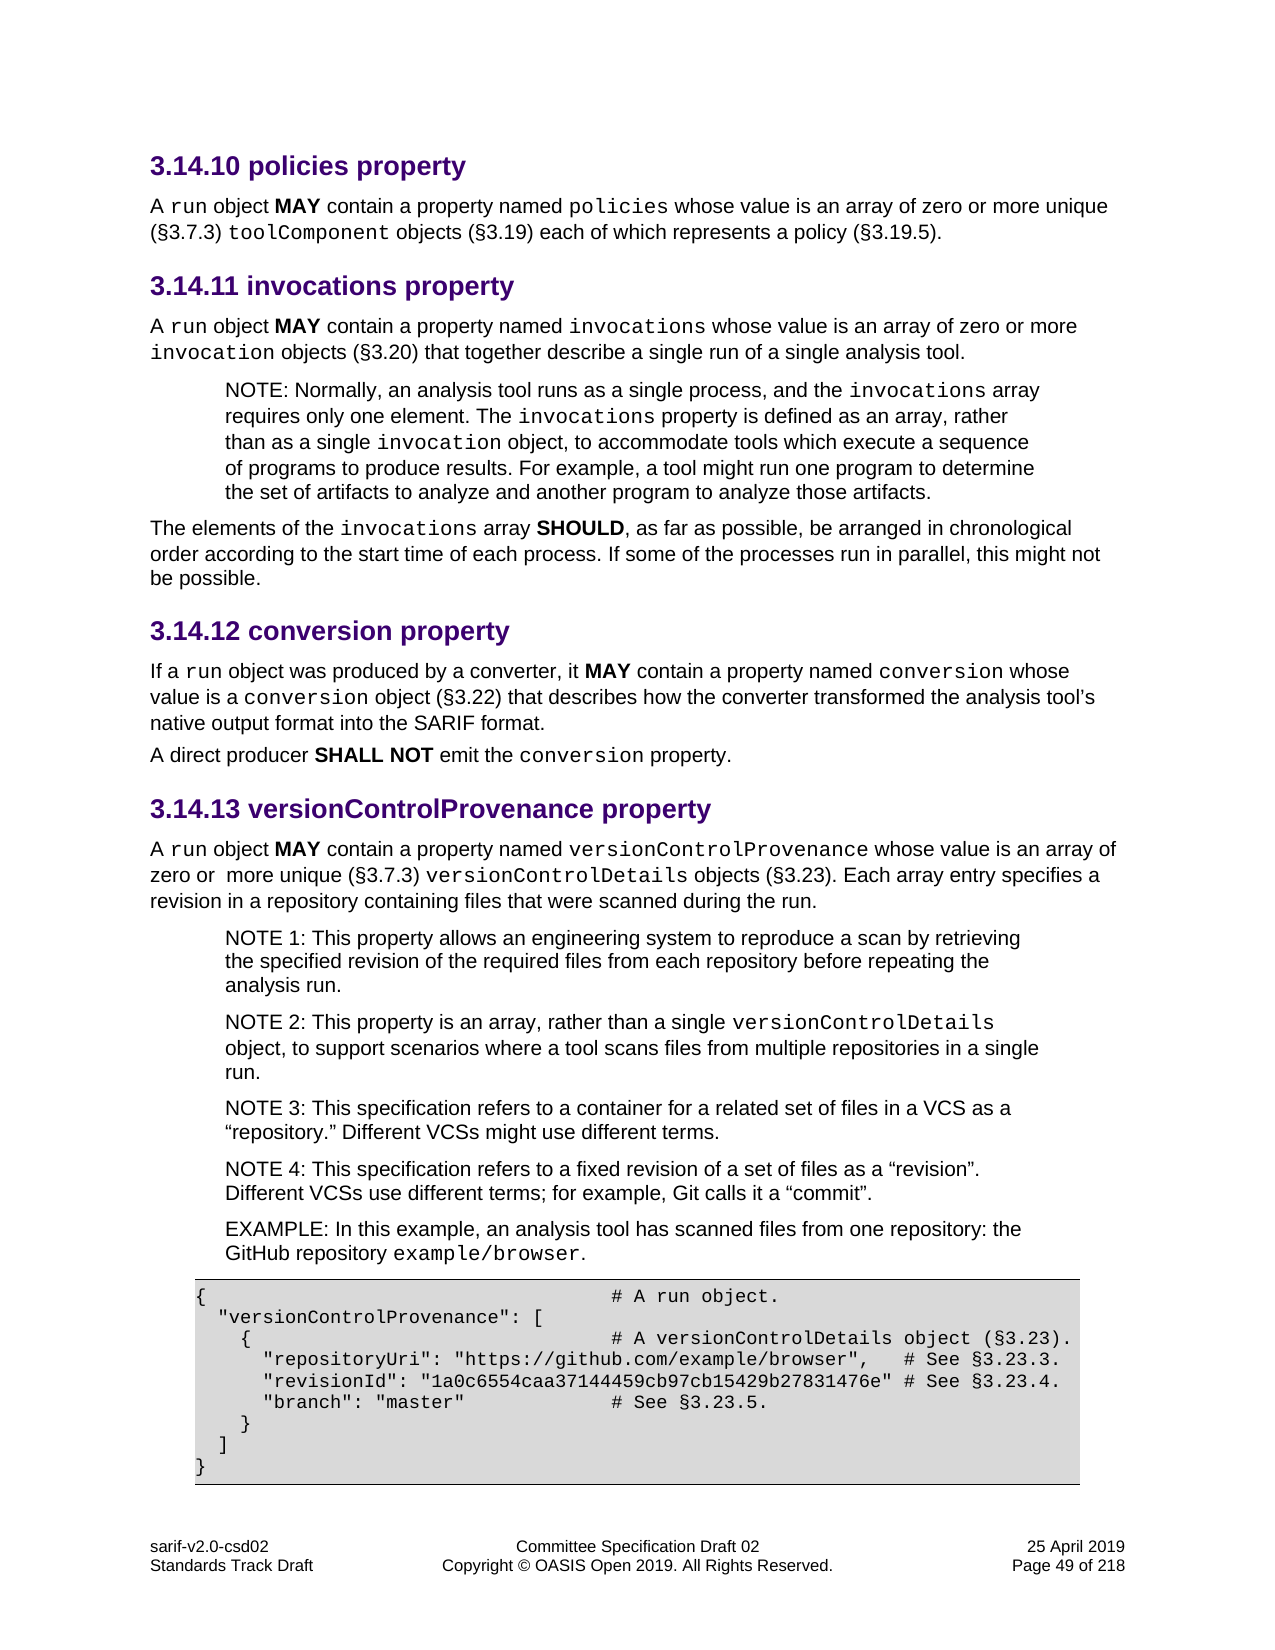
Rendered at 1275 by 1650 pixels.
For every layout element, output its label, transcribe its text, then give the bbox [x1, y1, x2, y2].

text NOTE 2: This property is an array, rather than a single versionControlDetails object, to support scenarios where a tool scans files from multiple repositories in a single run. [225, 1010, 1050, 1083]
text NOTE 1: This property allows an engineering system to reproduce a scan by retrieving the specified revision of the required files from each repository before repeating the analysis run. [225, 925, 1050, 997]
text { # A versionControlDetails object (§3.23). [195, 1322, 1080, 1343]
text EXAMPLE: In this example, an analysis tool has scanned files from one repository: the GitHub repository example/browser. [225, 1217, 1050, 1267]
text The elements of the invocations array SHOULD, as far as possible, be arranged in chronological order according to the start time of each process. If some of the processes run in parallel, this might not be possible. [150, 516, 1125, 590]
text { # A run object. [195, 1280, 1080, 1300]
text A run object MAY contain a property named policies whose value is an array of zero or more unique (§3.7.3) toolComponent objects (§3.19) each of which represents a policy (§3.19.5). [150, 194, 1125, 245]
subtitle conversion property [150, 615, 1125, 646]
text If a run object was produced by a converter, it MAY contain a property named conversion whose value is a conversion object (§3.22) that describes how the converter transformed the analysis tool’s native output format into the SARIF format. [150, 659, 1125, 734]
text "branch": "master" # See §3.23.5. [195, 1385, 1080, 1407]
text } [195, 1407, 1080, 1428]
text "repositoryUri": "https://github.com/example/browser", # See §3.23.3. [195, 1343, 1080, 1364]
subtitle versionControlProvenance property [150, 793, 1125, 825]
text ] [195, 1428, 1080, 1449]
text A run object MAY contain a property named versionControlProvenance whose value is an array of zero or more unique (§3.7.3) versionControlDetails objects (§3.23). Each array entry specifies a revision in a repository containing files that were scanned during the run. [150, 837, 1125, 913]
text "revisionId": "1a0c6554caa37144459cb97cb15429b27831476e" # See §3.23.4. [195, 1364, 1080, 1385]
text A direct producer SHALL NOT emit the conversion property. [150, 743, 1125, 768]
subtitle policies property [150, 150, 1125, 181]
text NOTE 3: This specification refers to a container for a related set of files in a VCS as a “repository.” Different VCSs might use different terms. [225, 1096, 1050, 1144]
text "versionControlProvenance": [ [195, 1300, 1080, 1322]
subtitle invocations property [150, 270, 1125, 302]
text } [195, 1449, 1080, 1484]
